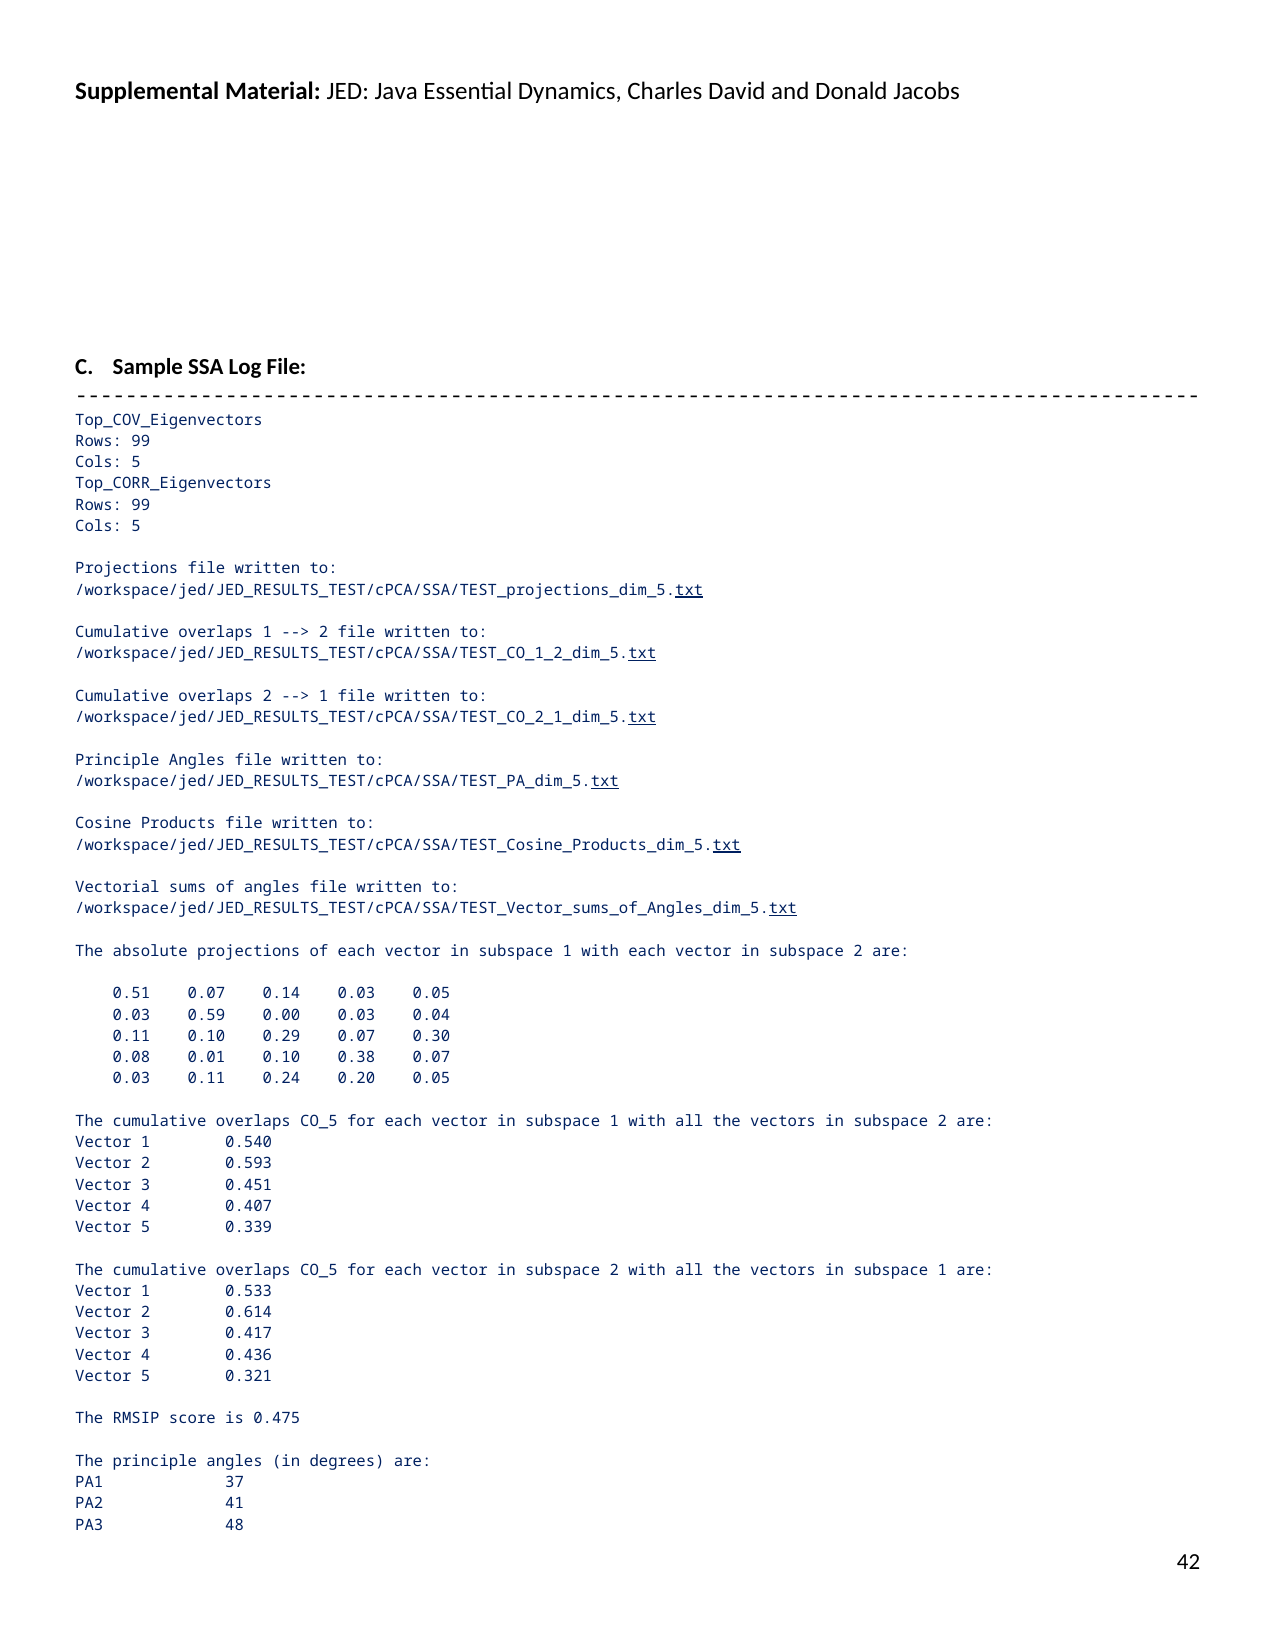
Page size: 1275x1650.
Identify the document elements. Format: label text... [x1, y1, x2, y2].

text Rows: 99 [75, 493, 1200, 514]
text 0.51 0.07 0.14 0.03 0.05 [75, 982, 1200, 1003]
text PA1 37 [75, 1471, 1200, 1492]
text Vector 3 0.417 [75, 1322, 1200, 1343]
text Cols: 5 [75, 514, 1200, 536]
text Cumulative overlaps 2 --> 1 file written to: [75, 684, 1200, 706]
text Vector 2 0.614 [75, 1301, 1200, 1322]
text The principle angles (in degrees) are: [75, 1449, 1200, 1471]
text ------------------------------------------------------------------------------------------ [75, 380, 1200, 408]
text Principle Angles file written to: [75, 748, 1200, 769]
text Cols: 5 [75, 451, 1200, 472]
text 0.08 0.01 0.10 0.38 0.07 [75, 1046, 1200, 1067]
text The absolute projections of each vector in subspace 1 with each vector in subspace 2 are: [75, 939, 1200, 961]
text 0.11 0.10 0.29 0.07 0.30 [75, 1024, 1200, 1046]
text Vector 5 0.321 [75, 1364, 1200, 1386]
text Vector 4 0.407 [75, 1194, 1200, 1216]
text Vector 2 0.593 [75, 1152, 1200, 1173]
text 0.03 0.59 0.00 0.03 0.04 [75, 1003, 1200, 1024]
text Top_CORR_Eigenvectors [75, 472, 1200, 493]
text The cumulative overlaps CO_5 for each vector in subspace 2 with all the vectors in subspace 1 are: [75, 1258, 1200, 1279]
text Rows: 99 [75, 429, 1200, 451]
text 0.03 0.11 0.24 0.20 0.05 [75, 1067, 1200, 1088]
text Vector 1 0.533 [75, 1279, 1200, 1301]
text Vector 1 0.540 [75, 1131, 1200, 1152]
text /workspace/jed/JED_RESULTS_TEST/cPCA/SSA/TEST_PA_dim_5.txt [75, 769, 1200, 791]
text PA3 48 [75, 1513, 1200, 1534]
text /workspace/jed/JED_RESULTS_TEST/cPCA/SSA/TEST_CO_1_2_dim_5.txt [75, 642, 1200, 663]
text Vector 4 0.436 [75, 1343, 1200, 1364]
text Cumulative overlaps 1 --> 2 file written to: [75, 621, 1200, 642]
text Vector 5 0.339 [75, 1216, 1200, 1237]
text /workspace/jed/JED_RESULTS_TEST/cPCA/SSA/TEST_CO_2_1_dim_5.txt [75, 706, 1200, 727]
text PA2 41 [75, 1492, 1200, 1513]
text Vectorial sums of angles file written to: [75, 876, 1200, 897]
text Vector 3 0.451 [75, 1173, 1200, 1194]
list Sample SSA Log File: [75, 352, 1200, 380]
text Projections file written to: [75, 557, 1200, 578]
text /workspace/jed/JED_RESULTS_TEST/cPCA/SSA/TEST_projections_dim_5.txt [75, 578, 1200, 599]
text The RMSIP score is 0.475 [75, 1407, 1200, 1428]
text Top_COV_Eigenvectors [75, 408, 1200, 429]
text The cumulative overlaps CO_5 for each vector in subspace 1 with all the vectors in subspace 2 are: [75, 1109, 1200, 1131]
text /workspace/jed/JED_RESULTS_TEST/cPCA/SSA/TEST_Cosine_Products_dim_5.txt [75, 833, 1200, 854]
text /workspace/jed/JED_RESULTS_TEST/cPCA/SSA/TEST_Vector_sums_of_Angles_dim_5.txt [75, 897, 1200, 918]
text Cosine Products file written to: [75, 812, 1200, 833]
